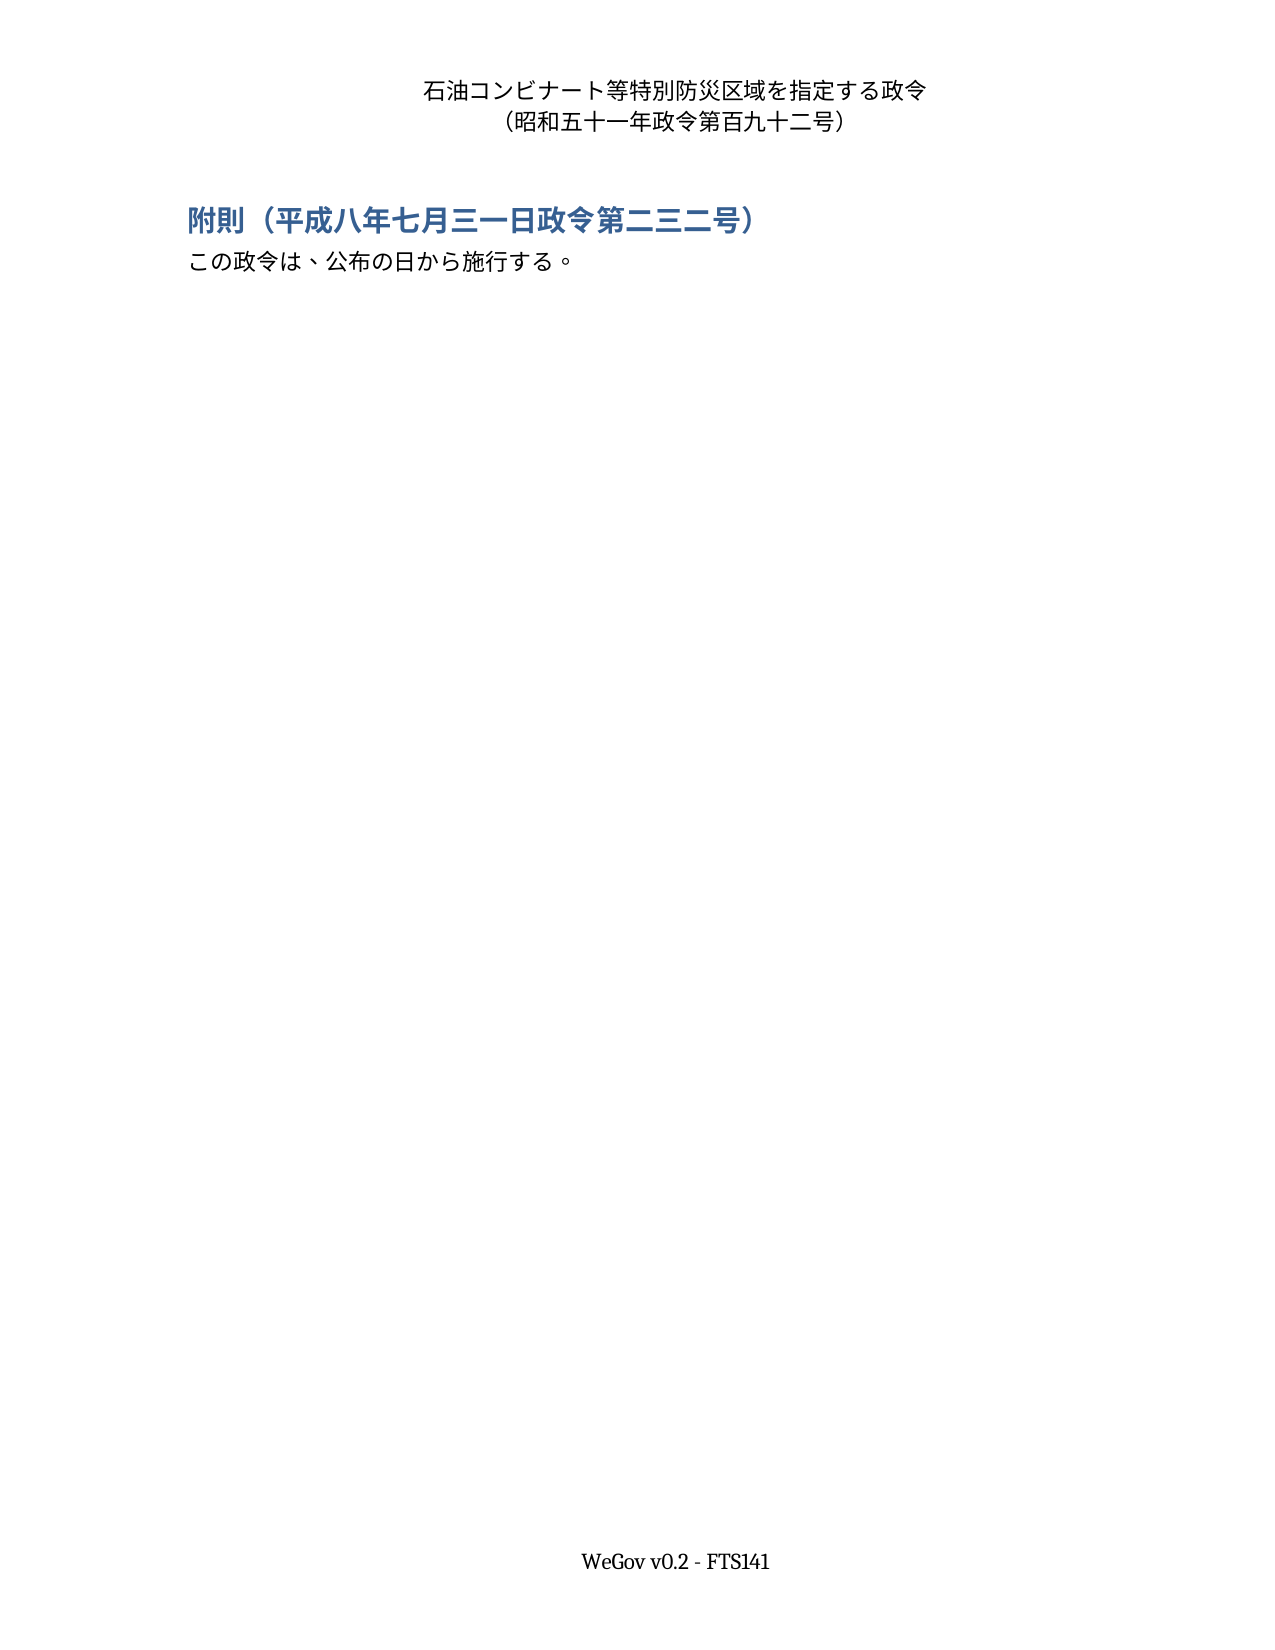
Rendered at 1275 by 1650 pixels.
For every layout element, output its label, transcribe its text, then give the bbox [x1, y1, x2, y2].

text この政令は、公布の日から施行する。 [187, 246, 1087, 277]
subtitle 附則（平成八年七月三一日政令第二三二号） [187, 200, 1087, 240]
